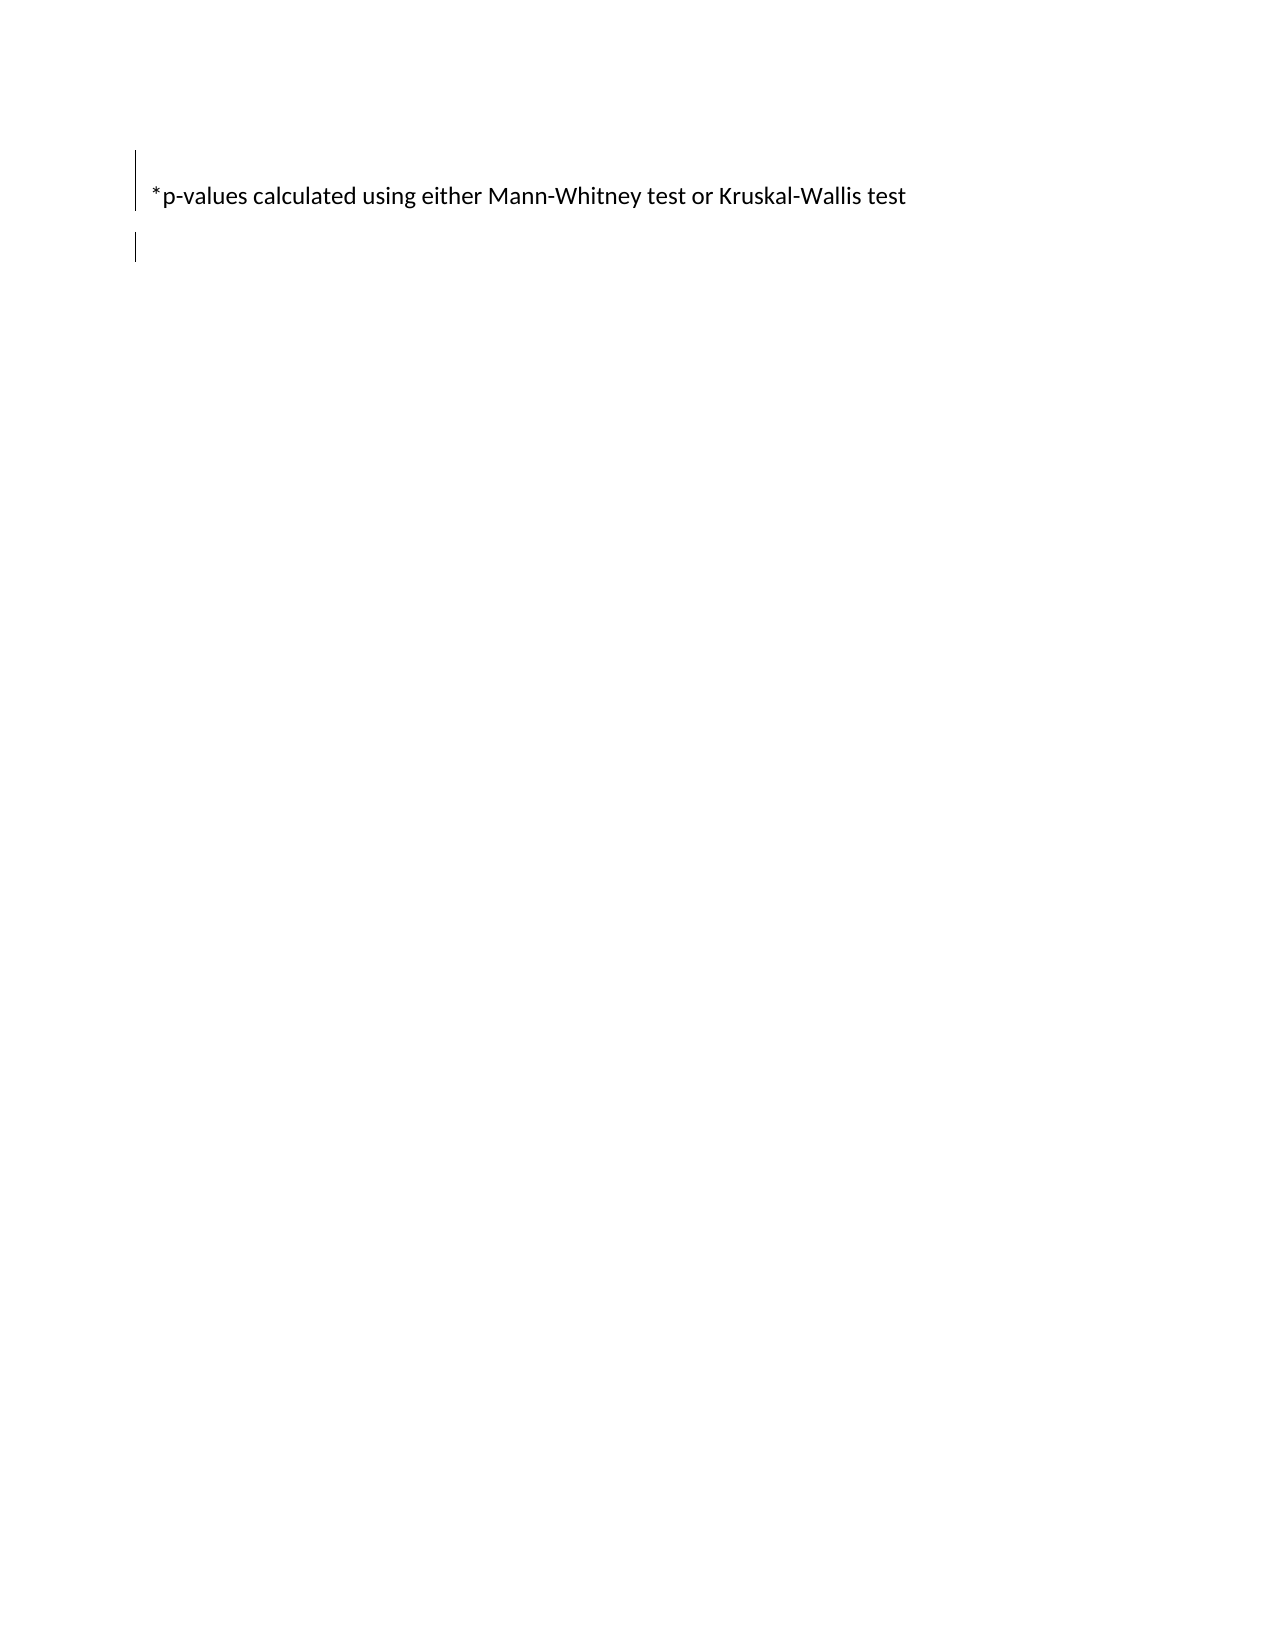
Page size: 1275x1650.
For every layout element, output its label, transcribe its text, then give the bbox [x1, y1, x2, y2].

text *p-values calculated using either Mann-Whitney test or Kruskal-Wallis test [150, 150, 1125, 211]
